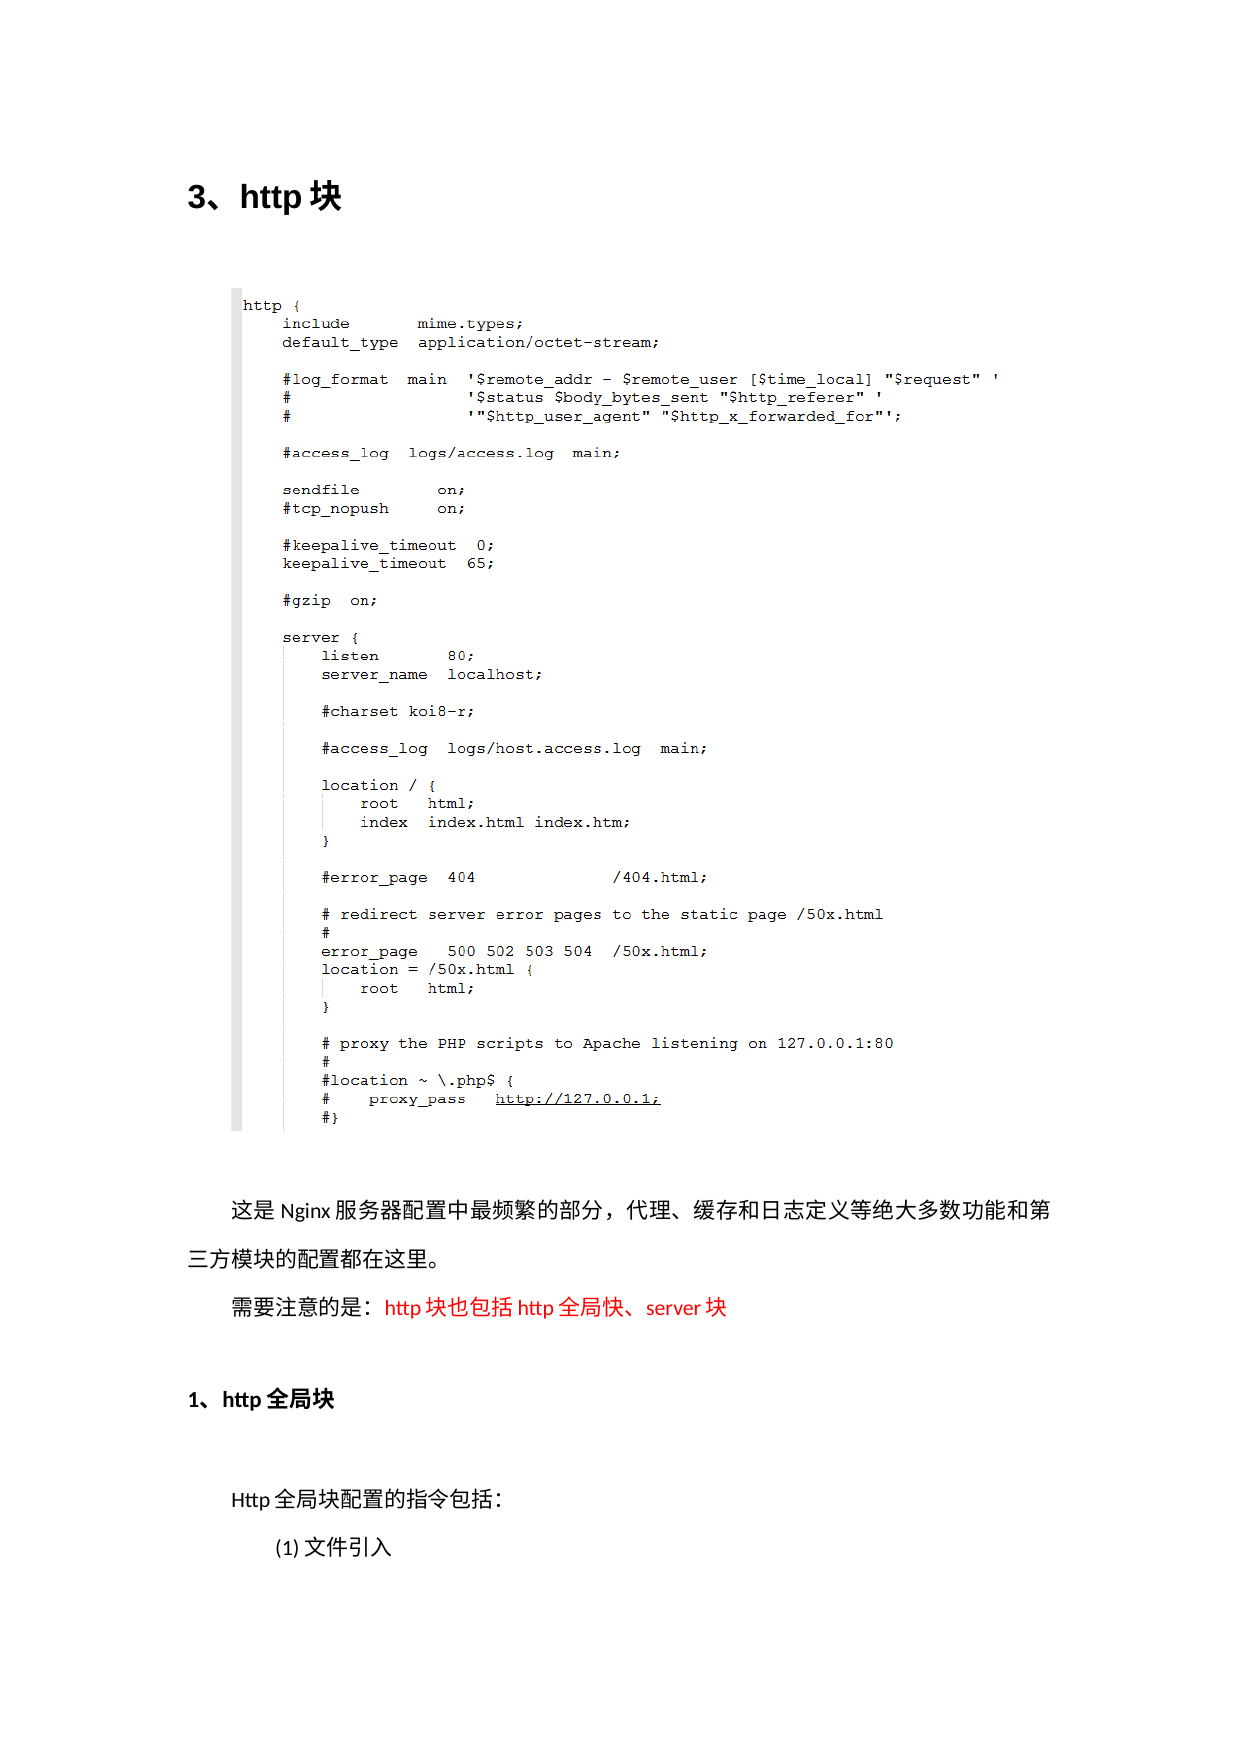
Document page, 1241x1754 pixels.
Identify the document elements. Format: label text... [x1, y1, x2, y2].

list 文件引入 [231, 1530, 1053, 1562]
list 需要注意的是：http块也包括http全局快、server块 [187, 1290, 1053, 1322]
list 这是Nginx服务器配置中最频繁的部分，代理、缓存和日志定义等绝大多数功能和第三方模块的配置都在这里。 [187, 1193, 1053, 1274]
picture [231, 288, 1096, 1131]
subtitle http块 [187, 162, 1053, 227]
subtitle http全局块 [187, 1365, 1053, 1430]
list Http全局块配置的指令包括： [187, 1481, 1053, 1514]
